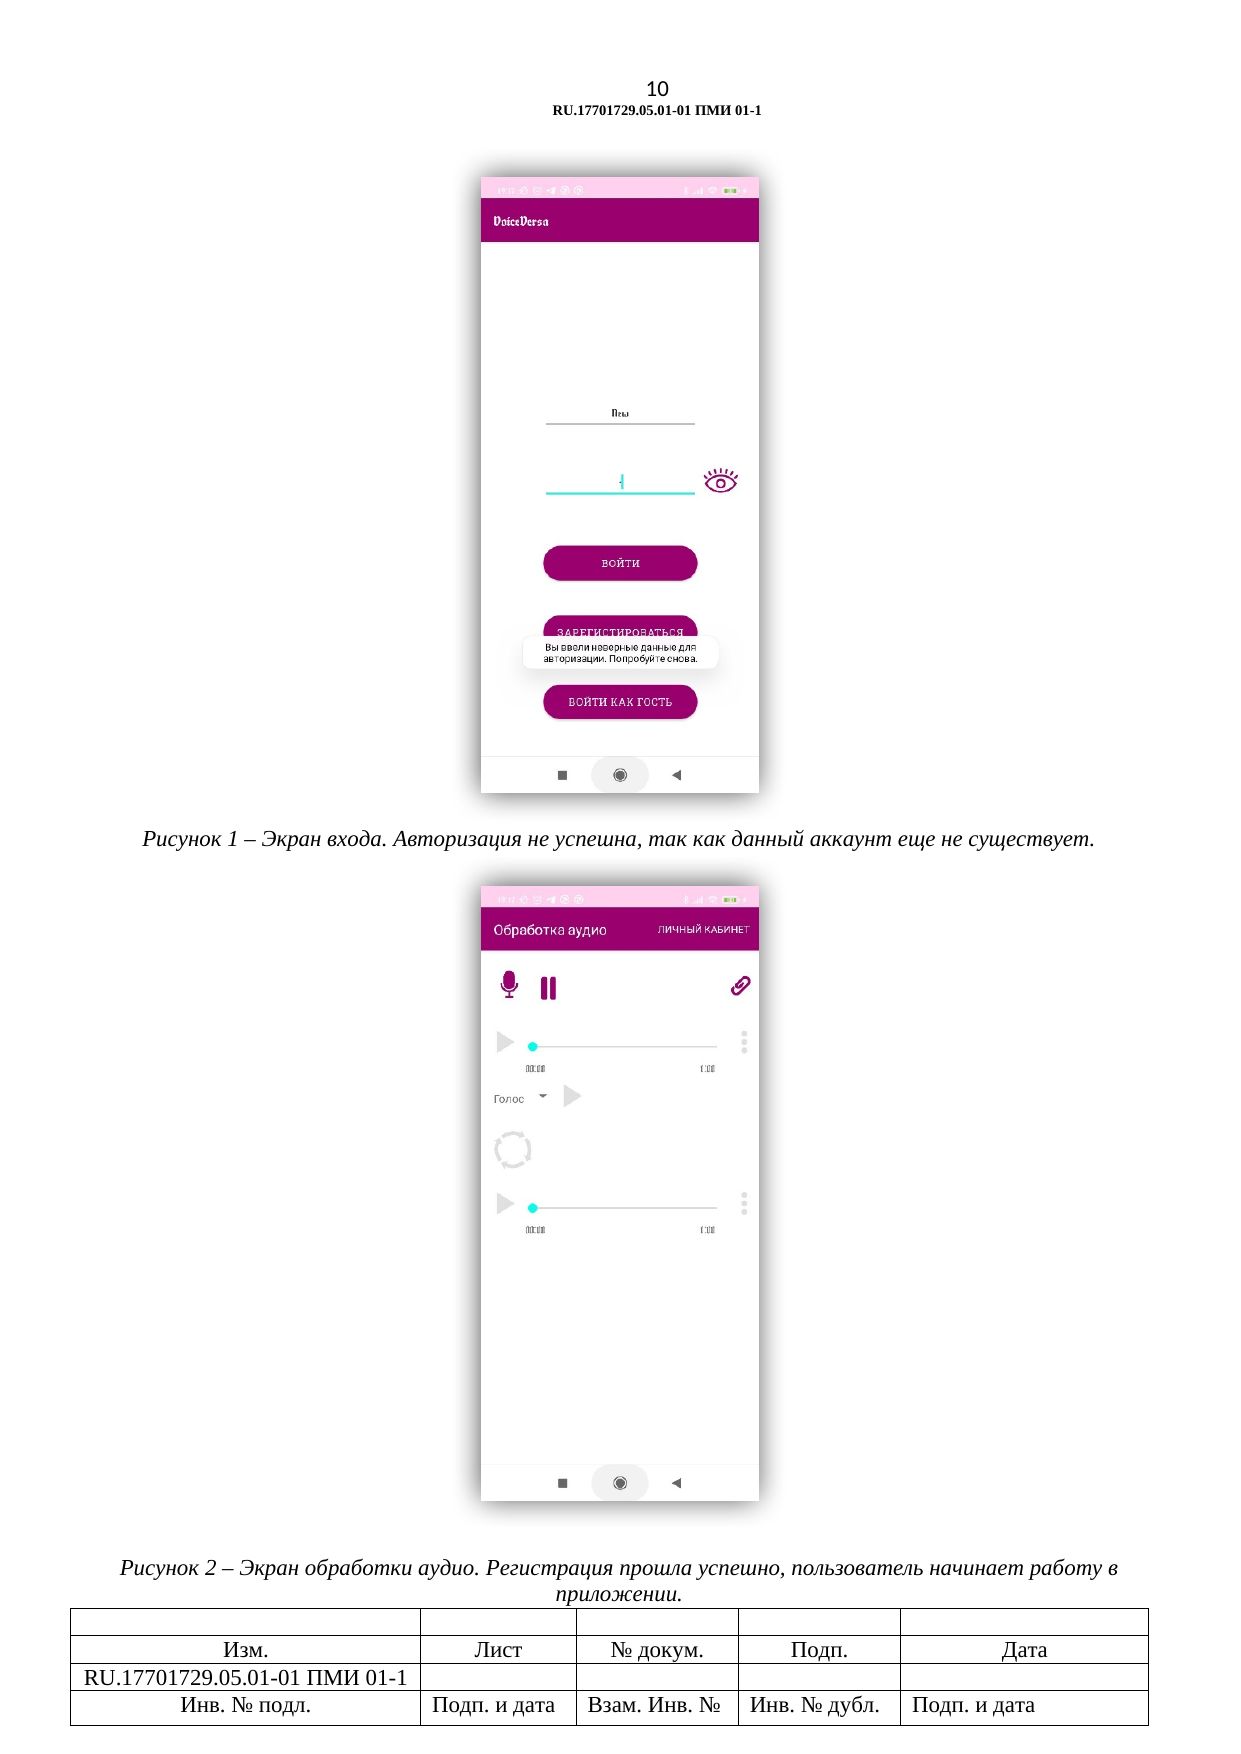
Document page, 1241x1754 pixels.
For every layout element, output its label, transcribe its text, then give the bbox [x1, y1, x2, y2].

picture [481, 177, 759, 793]
picture [481, 886, 759, 1501]
text Рисунок 2 – Экран обработки аудио. Регистрация прошла успешно, пользователь начинает работу в приложении. [74, 872, 1166, 1607]
text Рисунок 1 – Экран входа. Авторизация не успешна, так как данный аккаунт еще не существует. [74, 147, 1166, 851]
